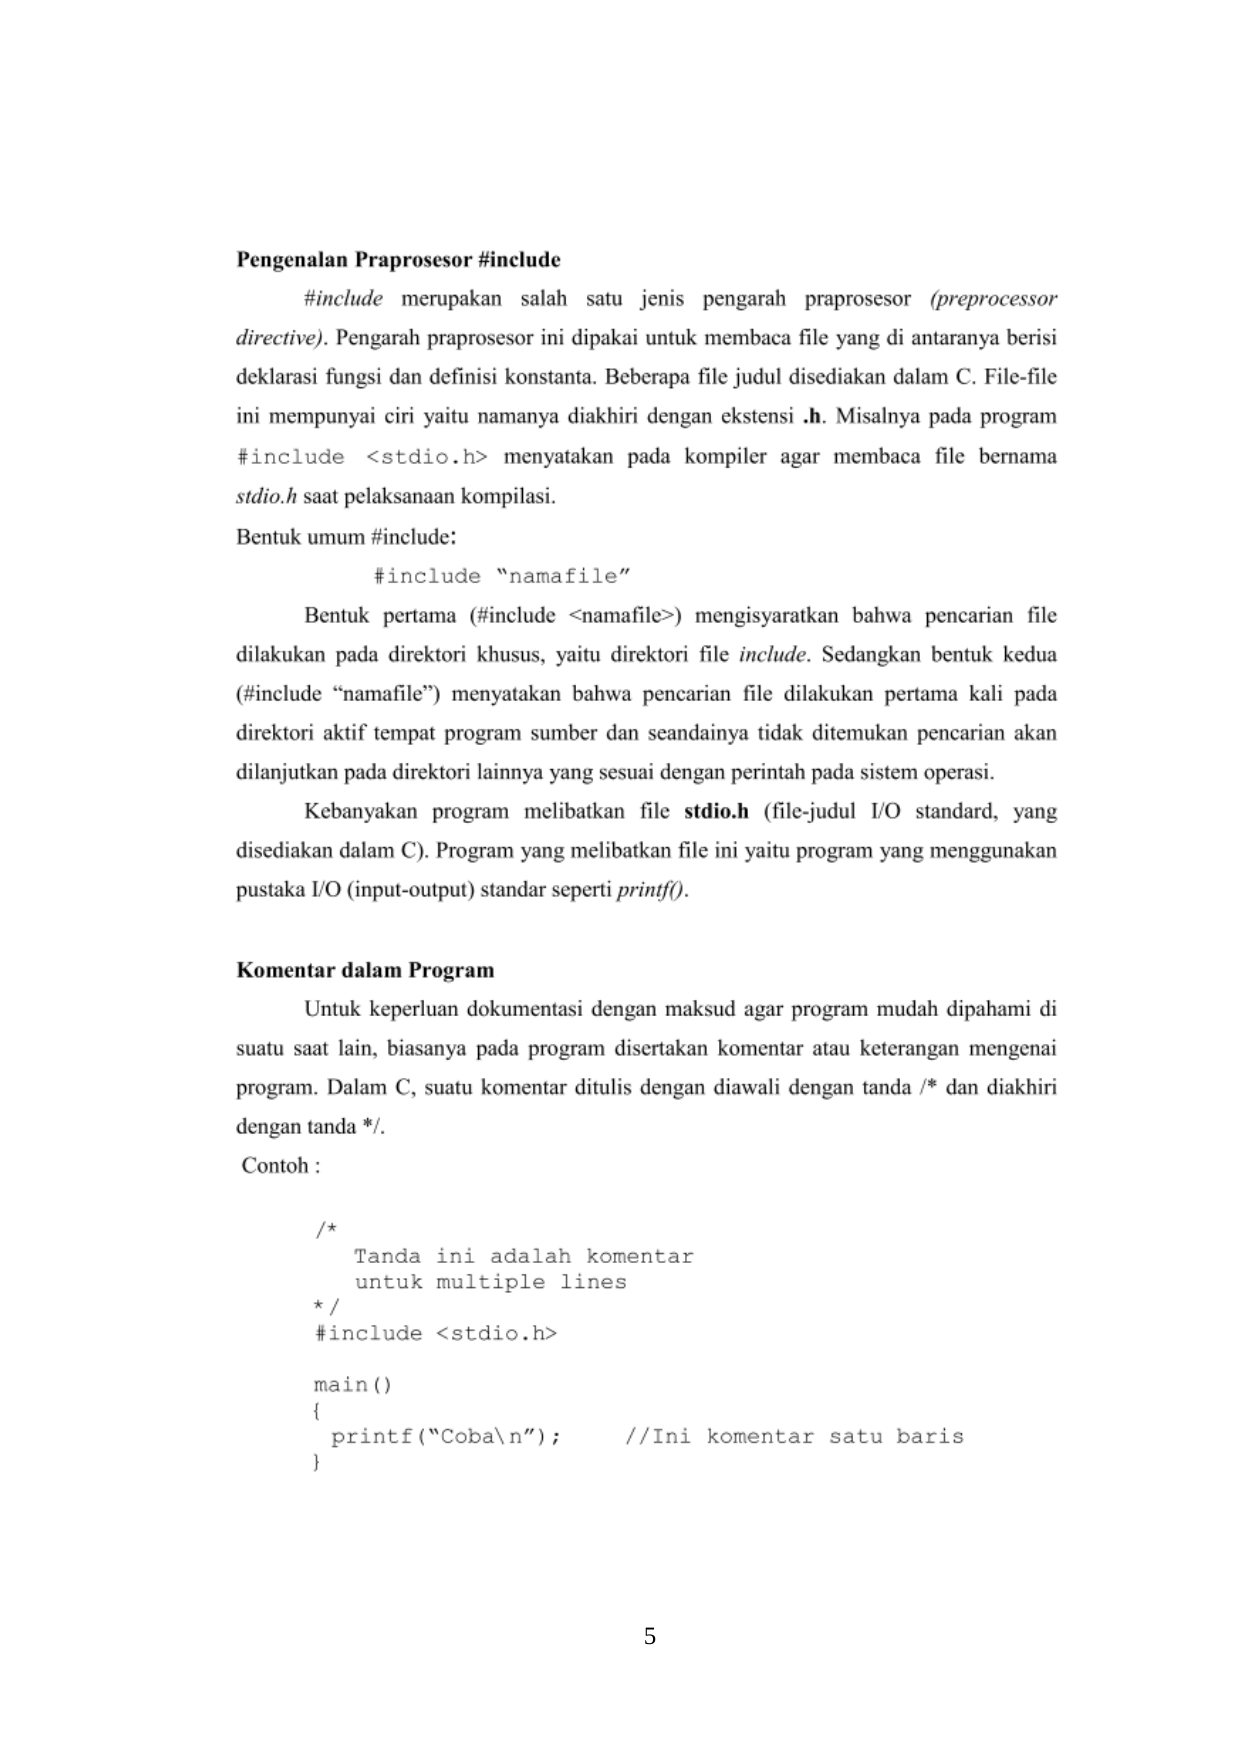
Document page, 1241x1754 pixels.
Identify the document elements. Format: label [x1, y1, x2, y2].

picture [66, 109, 1193, 1535]
